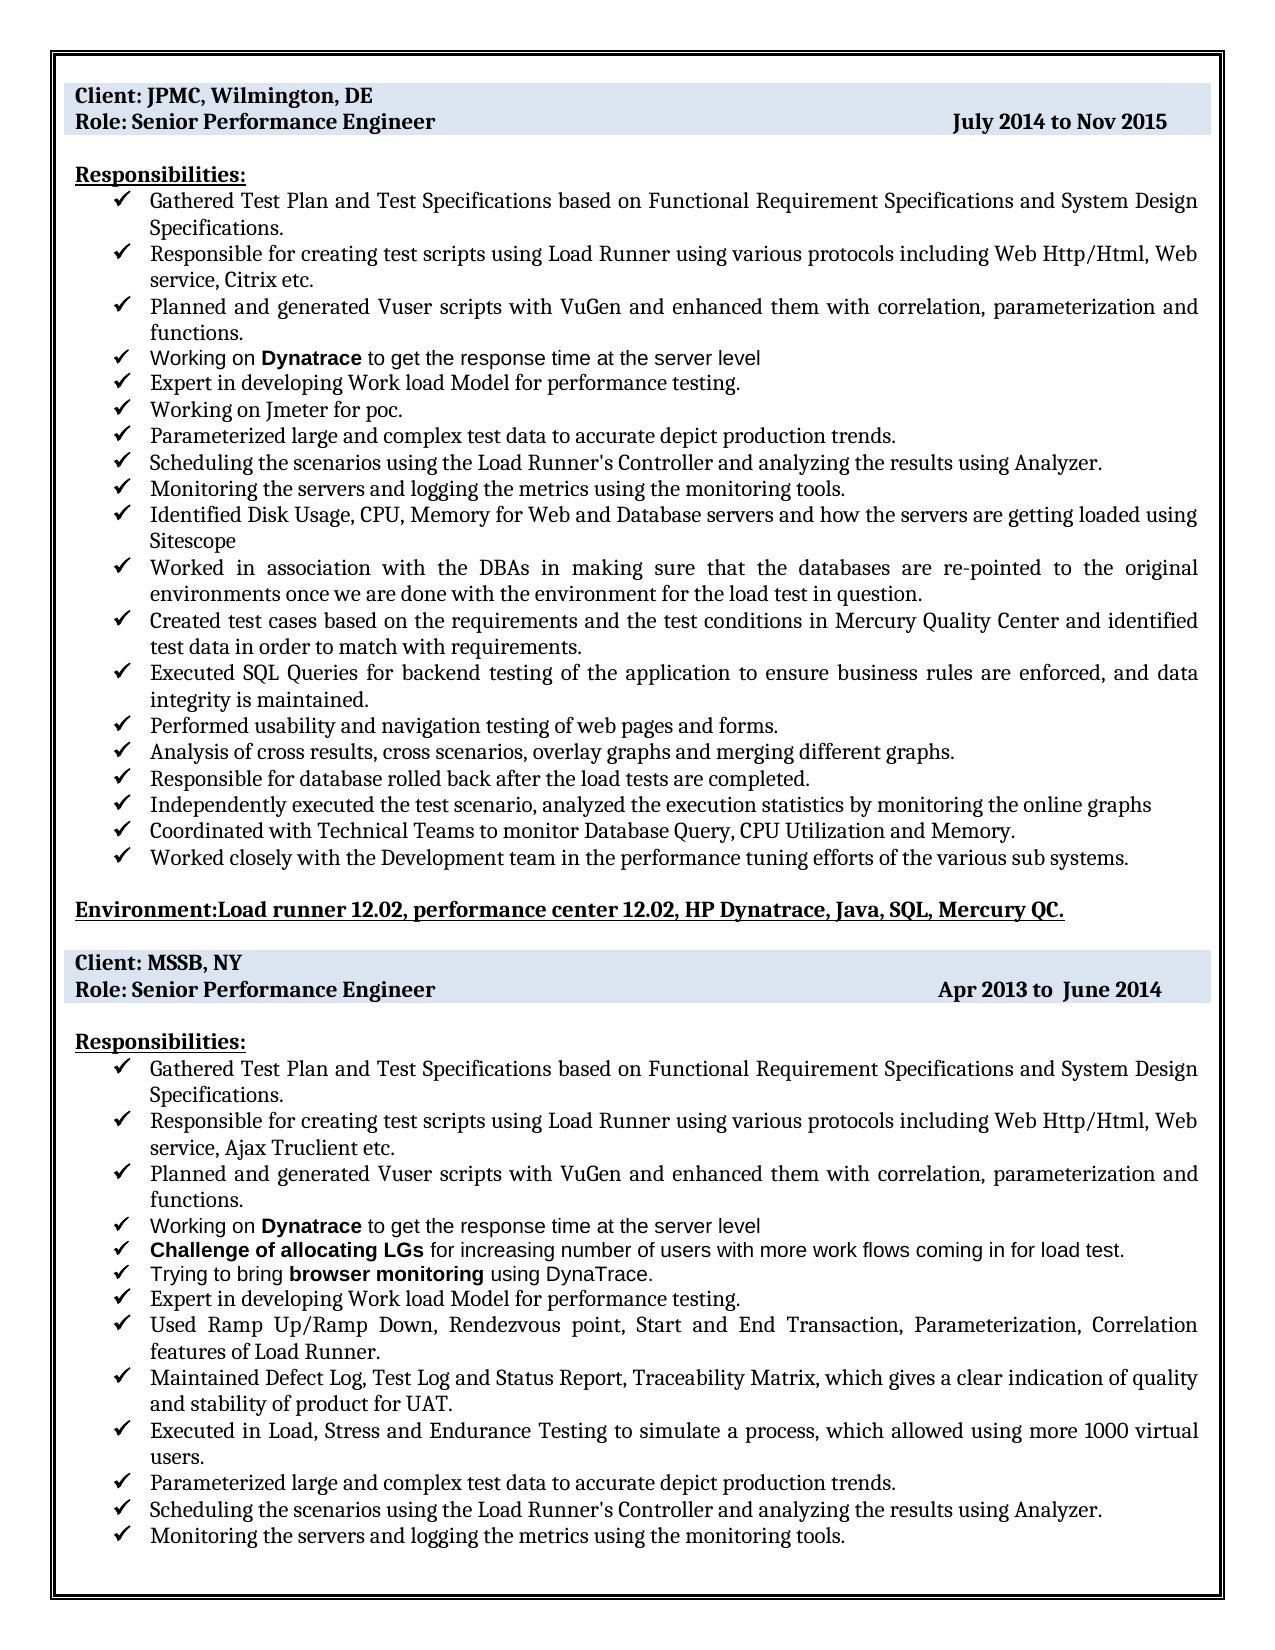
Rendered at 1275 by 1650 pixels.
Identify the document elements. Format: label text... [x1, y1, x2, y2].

list Independently executed the test scenario, analyzed the execution statistics by monitoring the online graphs [112, 792, 1200, 818]
list Worked closely with the Development team in the performance tuning efforts of the various sub systems. [112, 844, 1200, 871]
text Responsibilities: [75, 1029, 1200, 1055]
list Executed SQL Queries for backend testing of the application to ensure business rules are enforced, and data integrity is maintained. [112, 660, 1200, 713]
list Executed in Load, Stress and Endurance Testing to simulate a process, which allowed using more 1000 virtual users. [112, 1417, 1200, 1470]
list Performed usability and navigation testing of web pages and forms. [112, 713, 1200, 739]
list Created test cases based on the requirements and the test conditions in Mercury Quality Center and identified test data in order to match with requirements. [112, 607, 1200, 660]
list Working on Dynatrace to get the response time at the server level [112, 1213, 1200, 1238]
list Working on Jmeter for poc. [112, 397, 1200, 423]
list Working on Dynatrace to get the response time at the server level [112, 346, 1200, 370]
list Parameterized large and complex test data to accurate depict production trends. [112, 1470, 1200, 1497]
list Scheduling the scenarios using the Load Runner's Controller and analyzing the results using Analyzer. [112, 449, 1200, 476]
list Identified Disk Usage, CPU, Memory for Web and Database servers and how the servers are getting loaded using Sitescope [112, 502, 1200, 555]
list Parameterized large and complex test data to accurate depict production trends. [112, 423, 1200, 449]
text Responsibilities: [75, 162, 1200, 188]
list Expert in developing Work load Model for performance testing. [112, 370, 1200, 397]
list Scheduling the scenarios using the Load Runner's Controller and analyzing the results using Analyzer. [112, 1497, 1200, 1523]
list Coordinated with Technical Teams to monitor Database Query, CPU Utilization and Memory. [112, 818, 1200, 844]
list Responsible for database rolled back after the load tests are completed. [112, 766, 1200, 792]
list Analysis of cross results, cross scenarios, overlay graphs and merging different graphs. [112, 739, 1200, 766]
list Gathered Test Plan and Test Specifications based on Functional Requirement Specifications and System Design Specifications. [112, 1055, 1200, 1108]
list Planned and generated Vuser scripts with VuGen and enhanced them with correlation, parameterization and functions. [112, 293, 1200, 346]
list Expert in developing Work load Model for performance testing. [112, 1286, 1200, 1312]
list Worked in association with the DBAs in making sure that the databases are re-pointed to the original environments once we are done with the environment for the load test in question. [112, 555, 1200, 607]
list Monitoring the servers and logging the metrics using the monitoring tools. [112, 476, 1200, 502]
text Environment:Load runner 12.02, performance center 12.02, HP Dynatrace, Java, SQL, Mercury QC. [75, 897, 1200, 924]
list Monitoring the servers and logging the metrics using the monitoring tools. [112, 1523, 1200, 1549]
list Maintained Defect Log, Test Log and Status Report, Traceability Matrix, which gives a clear indication of quality and stability of product for UAT. [112, 1365, 1200, 1417]
list Challenge of allocating LGs for increasing number of users with more work flows coming in for load test. [112, 1238, 1200, 1262]
list Trying to bring browser monitoring using DynaTrace. [112, 1262, 1200, 1286]
list Gathered Test Plan and Test Specifications based on Functional Requirement Specifications and System Design Specifications. [112, 188, 1200, 241]
list Used Ramp Up/Ramp Down, Rendezvous point, Start and End Transaction, Parameterization, Correlation features of Load Runner. [112, 1312, 1200, 1365]
table_header Client: JPMC, Wilmington, DE Role: Senior Performance Engineer July 2014 to Nov 2015 [64, 83, 1211, 135]
list Responsible for creating test scripts using Load Runner using various protocols including Web Http/Html, Web service, Ajax Truclient etc. [112, 1108, 1200, 1161]
list Planned and generated Vuser scripts with VuGen and enhanced them with correlation, parameterization and functions. [112, 1161, 1200, 1213]
list Responsible for creating test scripts using Load Runner using various protocols including Web Http/Html, Web service, Citrix etc. [112, 241, 1200, 293]
table_header Client: MSSB, NY Role: Senior Performance Engineer Apr 2013 to June 2014 [64, 950, 1211, 1003]
